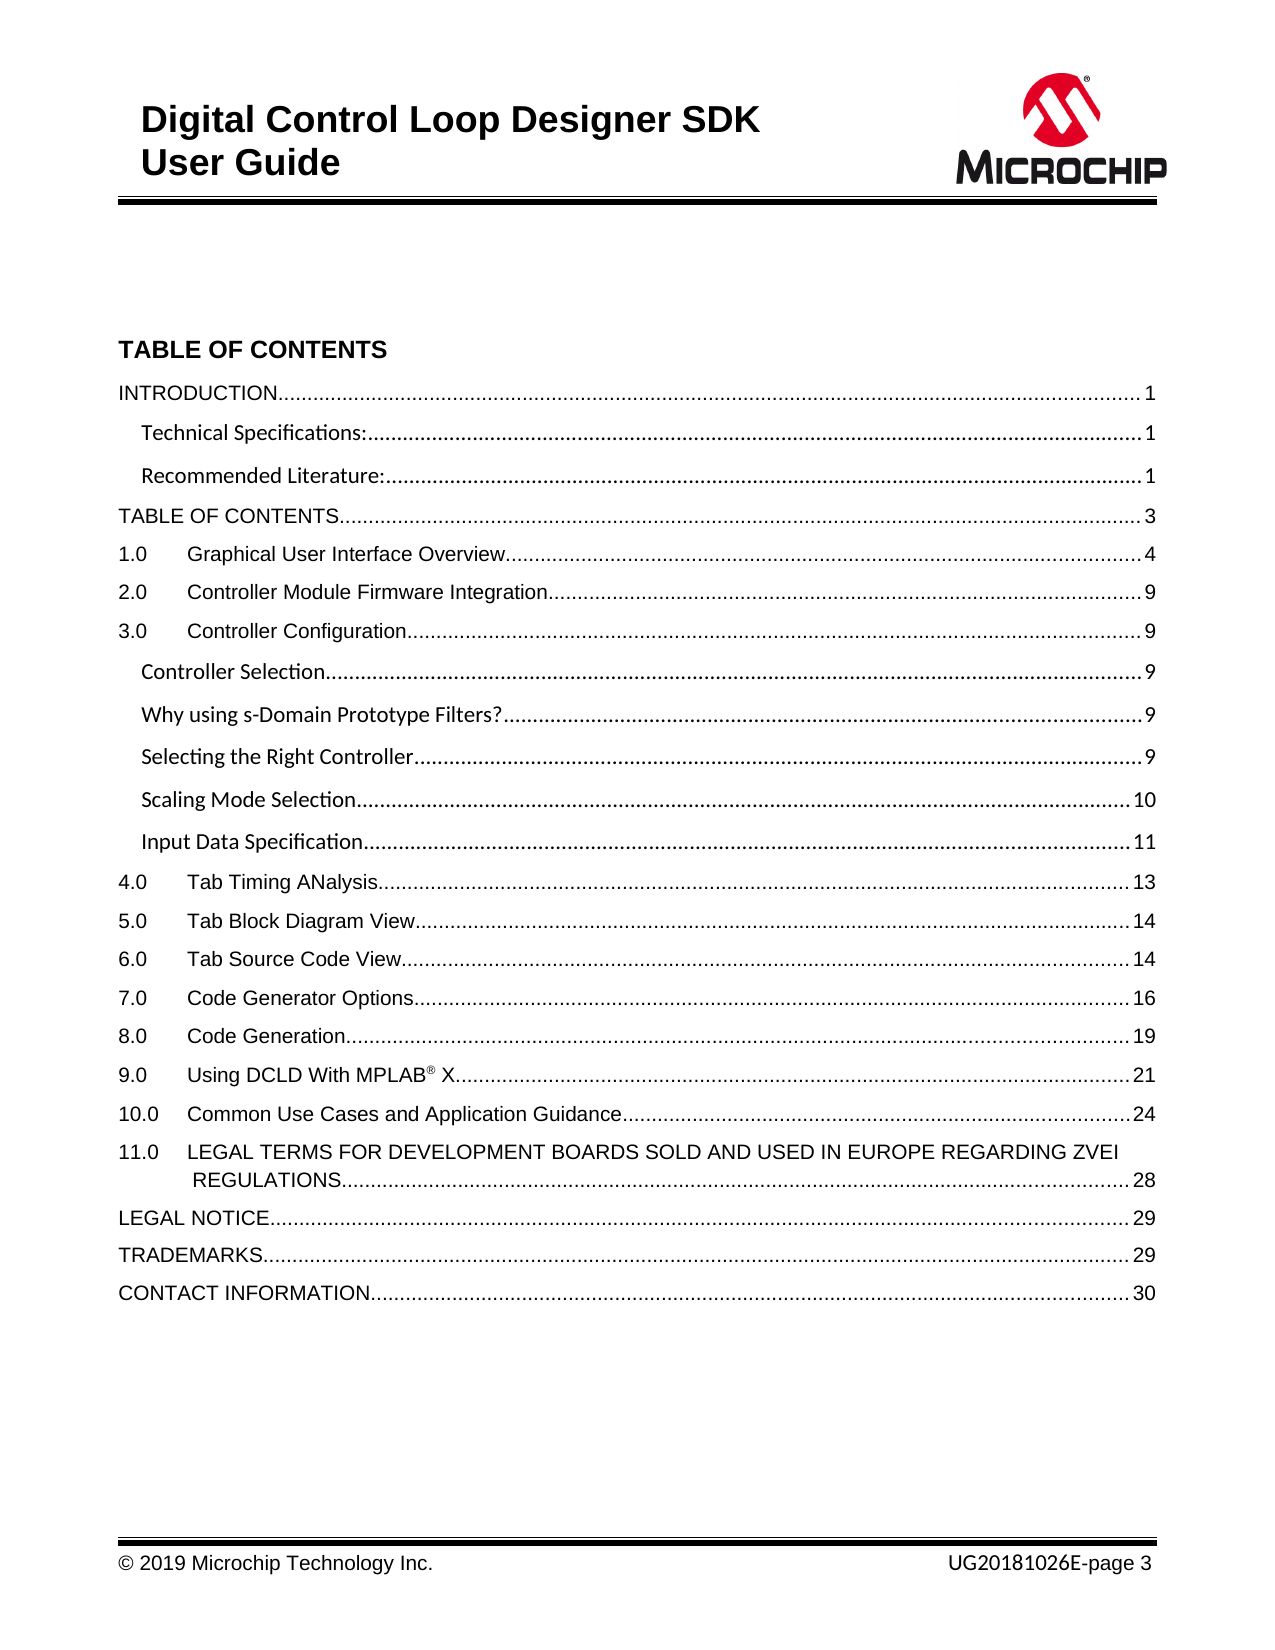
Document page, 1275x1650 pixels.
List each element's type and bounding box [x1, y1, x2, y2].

picture [956, 73, 1167, 184]
